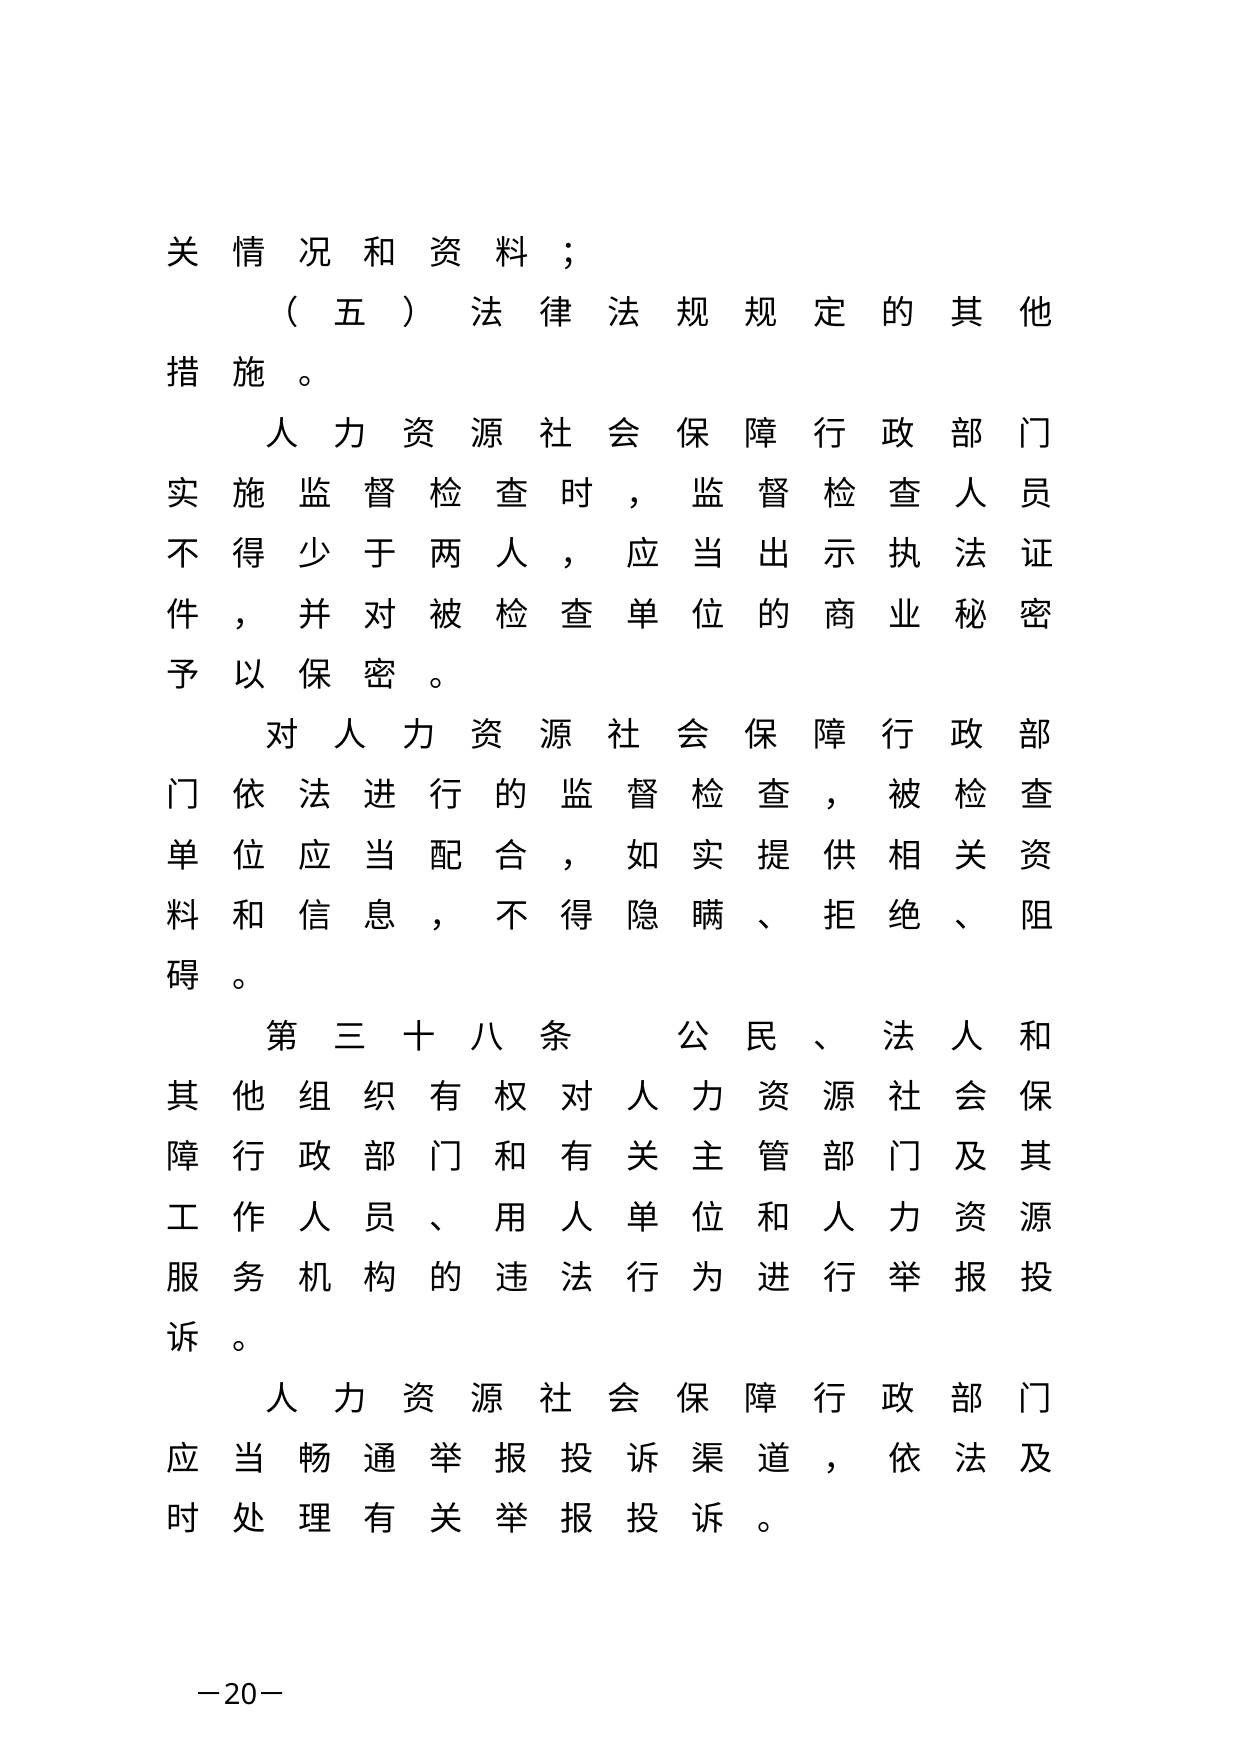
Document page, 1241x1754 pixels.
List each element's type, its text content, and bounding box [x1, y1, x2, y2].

text 第三十八条 公民、法人和其他组织有权对人力资源社会保障行政部门和有关主管部门及其工作人员、用人单位和人力资源服务机构的违法行为进行举报投诉。 [167, 1003, 1085, 1365]
text （五）法律法规规定的其他措施。 [167, 280, 1085, 400]
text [167, 219, 1085, 280]
text 对人力资源社会保障行政部门依法进行的监督检查，被检查单位应当配合，如实提供相关资料和信息，不得隐瞒、拒绝、阻碍。 [167, 702, 1085, 1003]
text 人力资源社会保障行政部门实施监督检查时，监督检查人员不得少于两人，应当出示执法证件，并对被检查单位的商业秘密予以保密。 [167, 400, 1085, 702]
text 人力资源社会保障行政部门应当畅通举报投诉渠道，依法及时处理有关举报投诉。 [167, 1365, 1085, 1546]
